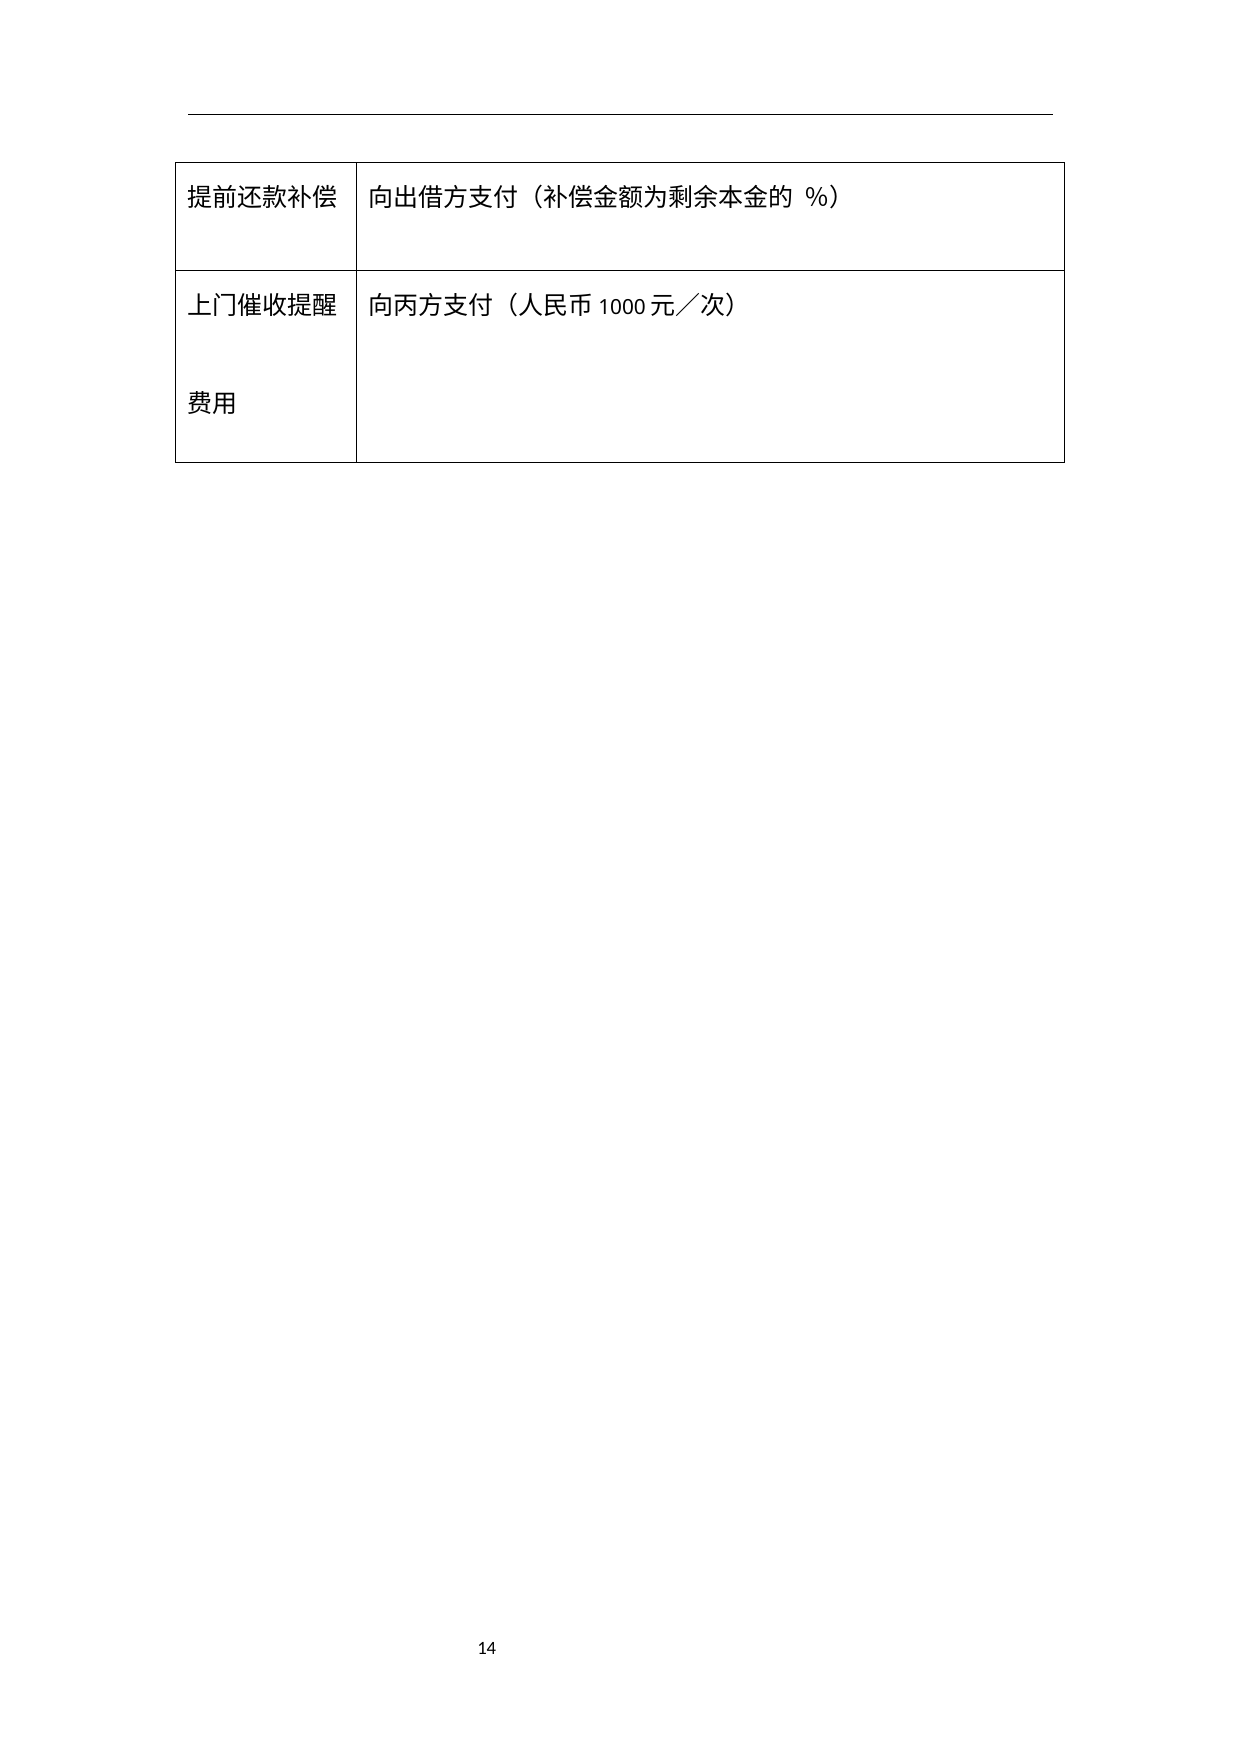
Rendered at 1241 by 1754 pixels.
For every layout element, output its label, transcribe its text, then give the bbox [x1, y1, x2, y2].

table_cell 上门催收提醒费用 [176, 271, 356, 462]
table_cell 向丙方支付（人民币1000元／次） [357, 271, 1064, 462]
table_cell 提前还款补偿 [176, 163, 356, 270]
table_cell 向出借方支付（补偿金额为剩余本金的 ％） [357, 163, 1064, 270]
